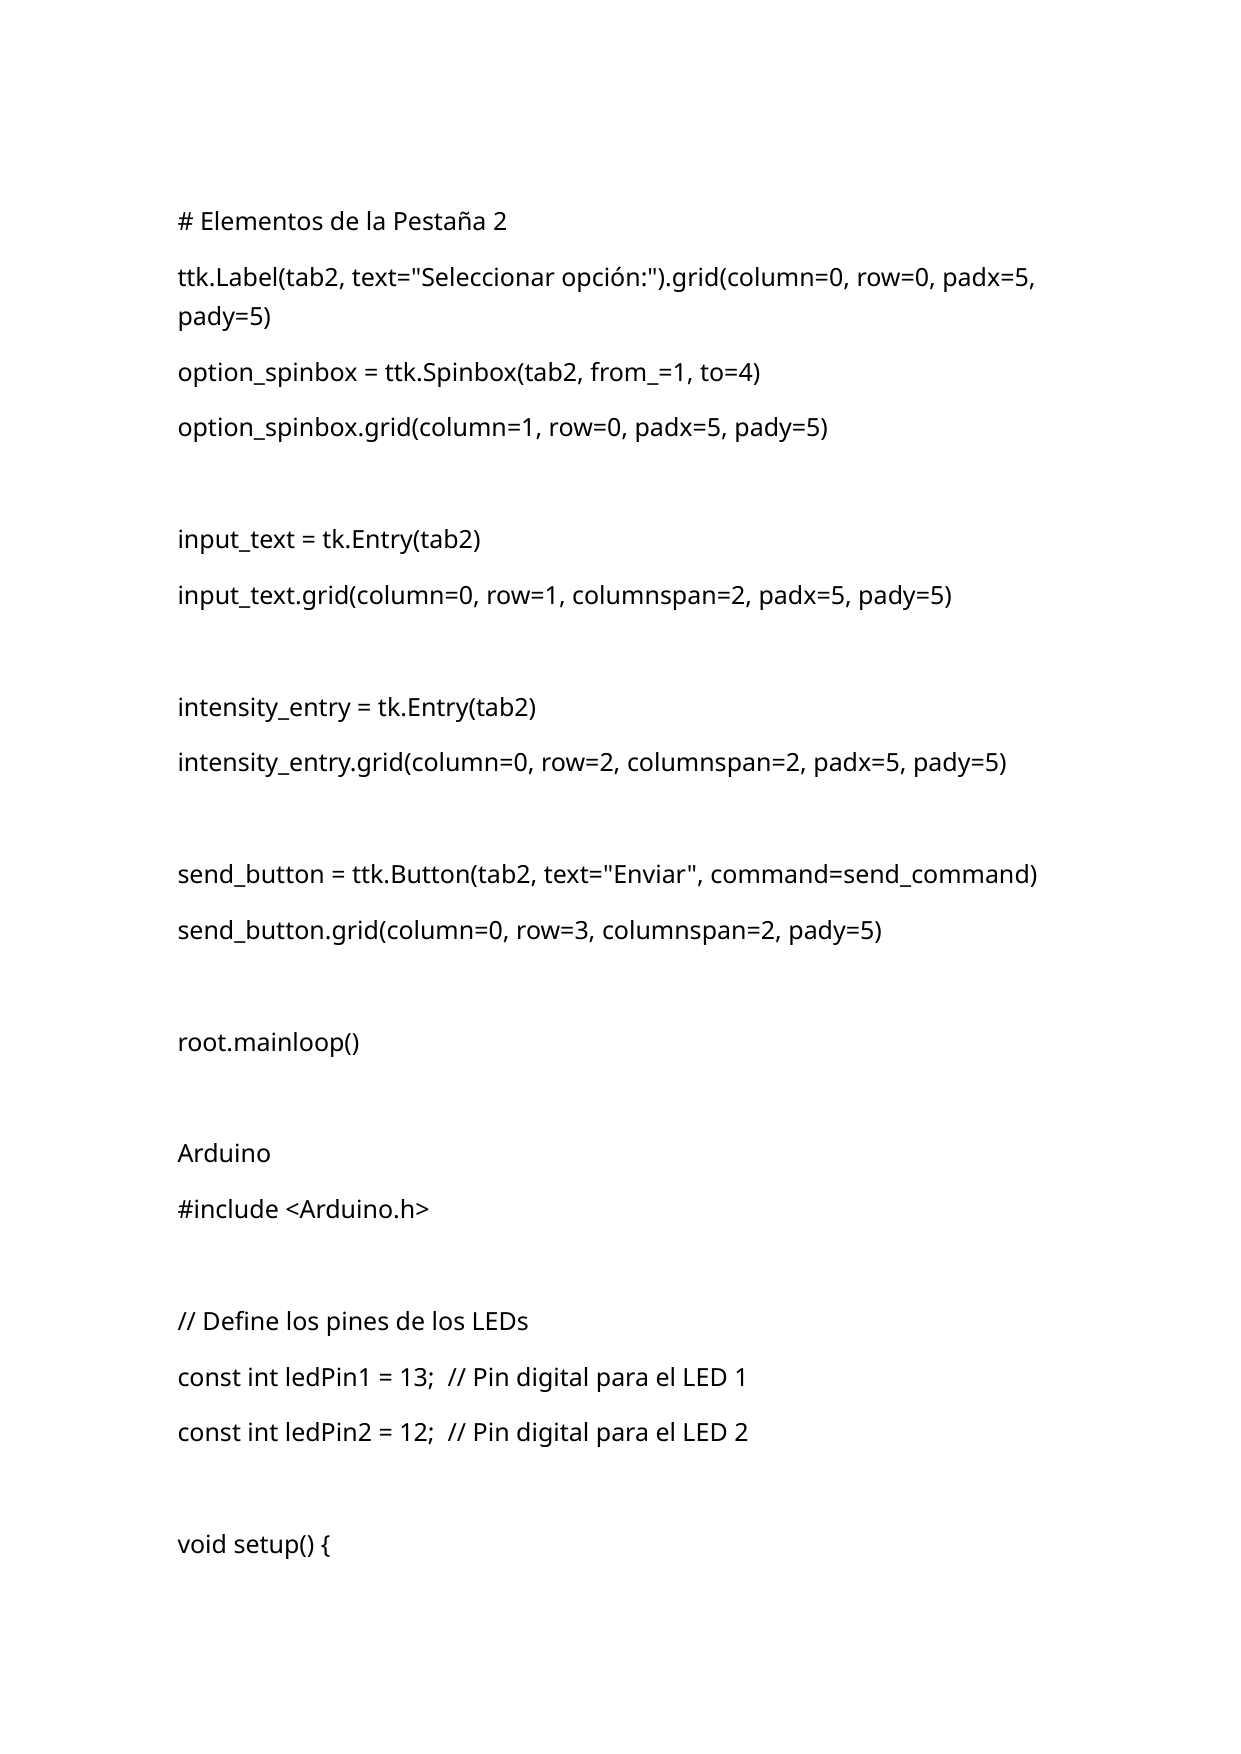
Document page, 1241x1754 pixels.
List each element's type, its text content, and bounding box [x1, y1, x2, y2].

text root.mainloop() [177, 1024, 1063, 1058]
text send_button = ttk.Button(tab2, text="Enviar", command=send_command) [177, 857, 1063, 891]
text input_text = tk.Entry(tab2) [177, 522, 1063, 556]
text option_spinbox = ttk.Spinbox(tab2, from_=1, to=4) [177, 354, 1063, 388]
text ttk.Label(tab2, text="Seleccionar opción:").grid(column=0, row=0, padx=5, pady=5) [177, 259, 1063, 332]
text input_text.grid(column=0, row=1, columnspan=2, padx=5, pady=5) [177, 578, 1063, 612]
text void setup() { [177, 1527, 1063, 1561]
text send_button.grid(column=0, row=3, columnspan=2, pady=5) [177, 913, 1063, 947]
text option_spinbox.grid(column=1, row=0, padx=5, pady=5) [177, 410, 1063, 444]
text intensity_entry.grid(column=0, row=2, columnspan=2, padx=5, pady=5) [177, 745, 1063, 779]
text Arduino [177, 1136, 1063, 1170]
text // Define los pines de los LEDs [177, 1303, 1063, 1337]
text # Elementos de la Pestaña 2 [177, 203, 1063, 237]
text const int ledPin1 = 13; // Pin digital para el LED 1 [177, 1359, 1063, 1393]
text #include <Arduino.h> [177, 1192, 1063, 1226]
text const int ledPin2 = 12; // Pin digital para el LED 2 [177, 1415, 1063, 1449]
text intensity_entry = tk.Entry(tab2) [177, 689, 1063, 723]
